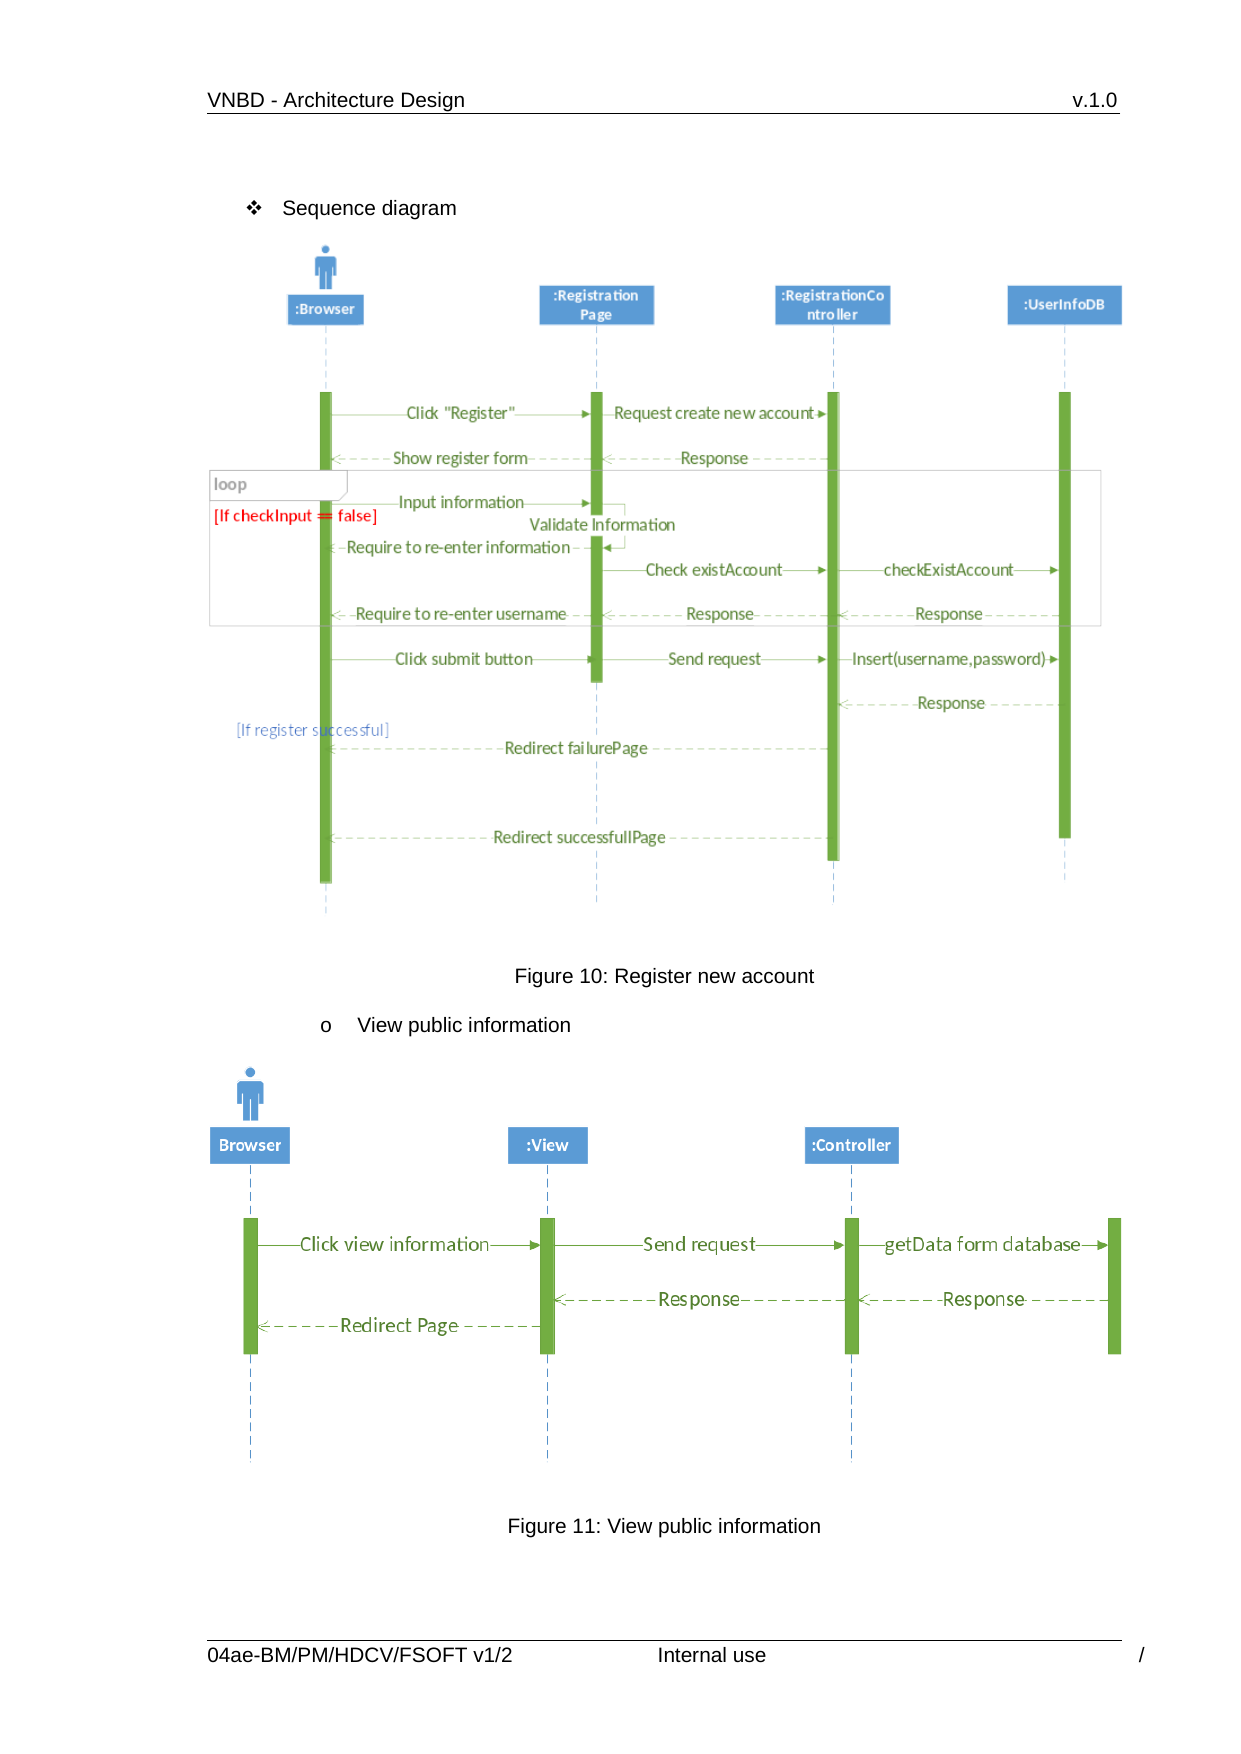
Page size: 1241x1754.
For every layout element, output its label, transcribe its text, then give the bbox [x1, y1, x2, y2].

list Sequence diagram [244, 195, 1122, 219]
text Figure 11: View public information [207, 1514, 1122, 1538]
list View public information [319, 1013, 1122, 1039]
text Figure 10: Register new account [207, 964, 1122, 988]
